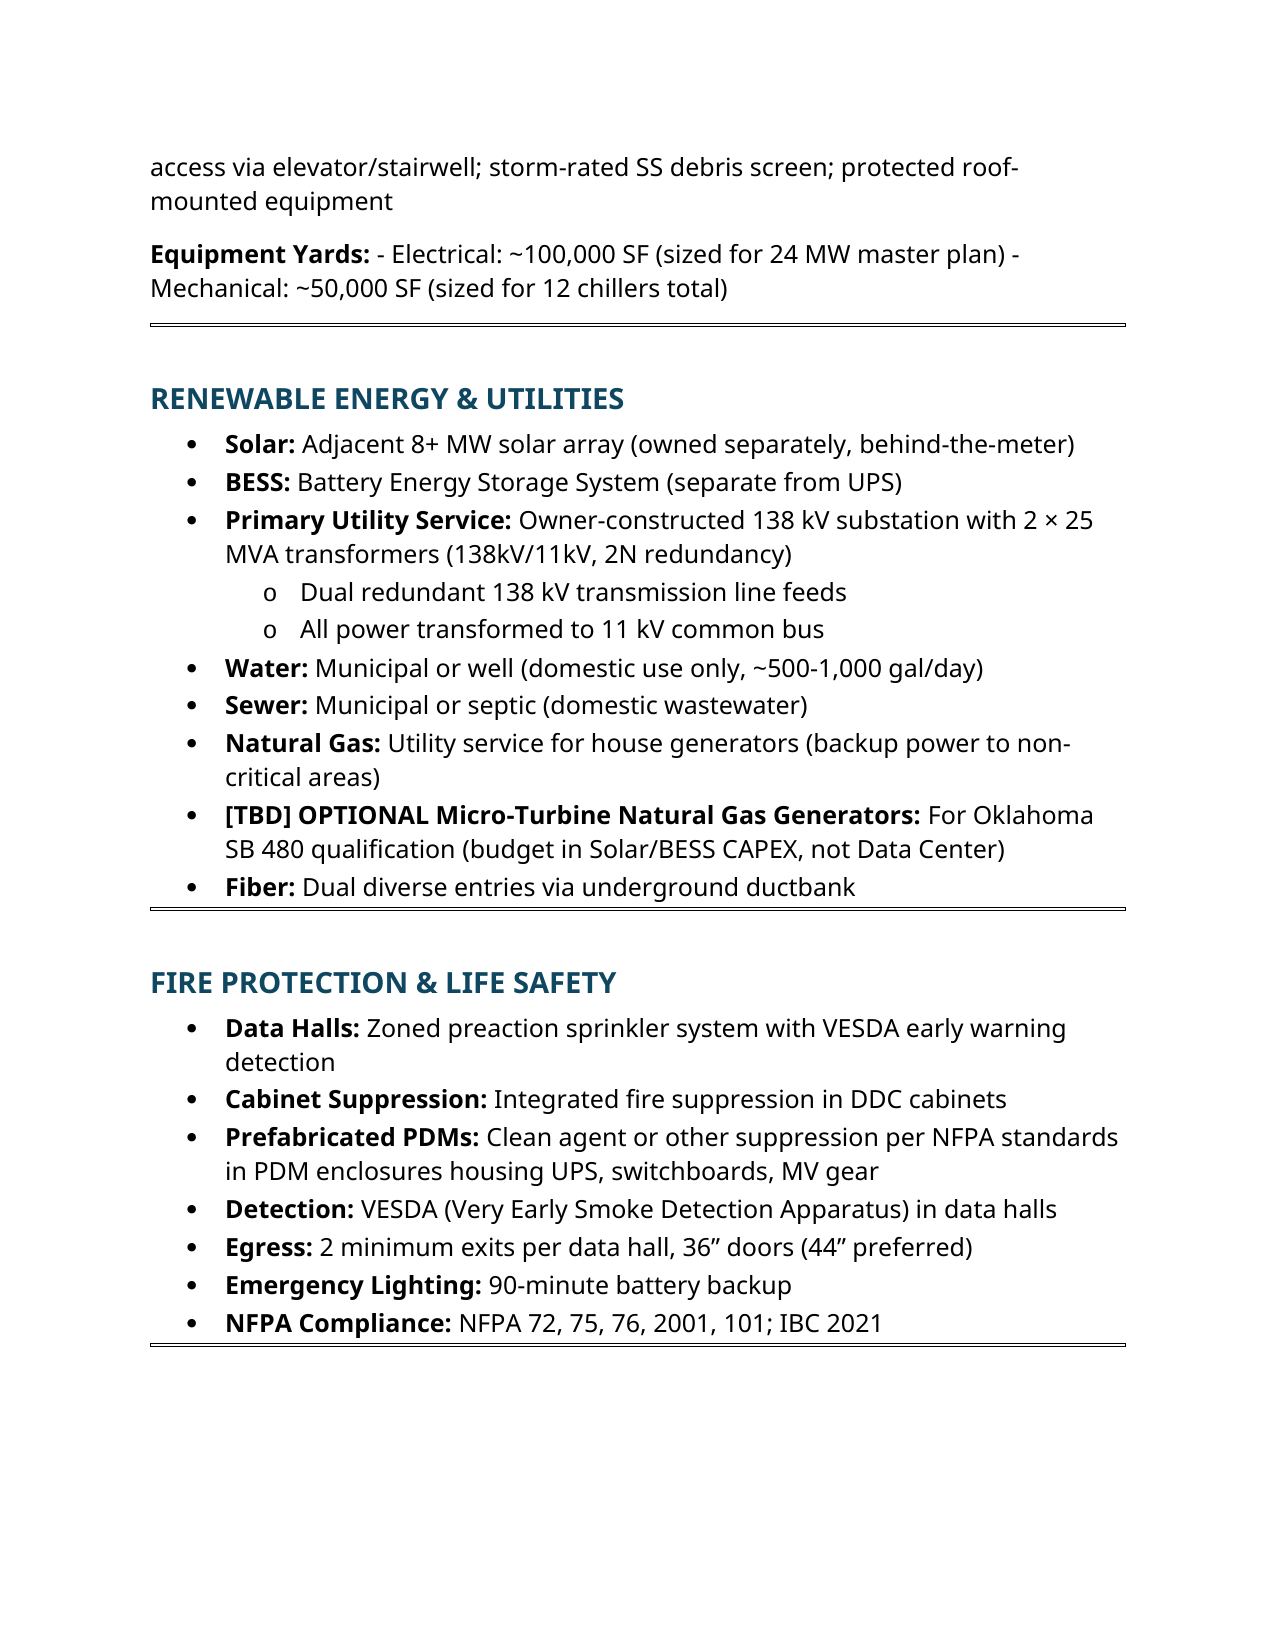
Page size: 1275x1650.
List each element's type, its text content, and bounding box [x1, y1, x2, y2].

list Dual redundant 138 kV transmission line feeds [262, 574, 1125, 608]
list Solar: Adjacent 8+ MW solar array (owned separately, behind-the-meter) [187, 427, 1125, 461]
list Cabinet Suppression: Integrated fire suppression in DDC cabinets [187, 1082, 1125, 1116]
list BESS: Battery Energy Storage System (separate from UPS) [187, 464, 1125, 498]
list Emergency Lighting: 90-minute battery backup [187, 1267, 1125, 1302]
list Data Halls: Zoned preaction sprinkler system with VESDA early warning detection [187, 1010, 1125, 1078]
list Water: Municipal or well (domestic use only, ~500-1,000 gal/day) [187, 650, 1125, 684]
list Detection: VESDA (Very Early Smoke Detection Apparatus) in data halls [187, 1192, 1125, 1226]
list Egress: 2 minimum exits per data hall, 36” doors (44” preferred) [187, 1230, 1125, 1264]
list Primary Utility Service: Owner-constructed 138 kV substation with 2 × 25 MVA transformers (138kV/11kV, 2N redundancy) [187, 502, 1125, 570]
text Equipment Yards: - Electrical: ~100,000 SF (sized for 24 MW master plan) - Mechanical: ~50,000 SF (sized for 12 chillers total) [150, 237, 1125, 305]
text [150, 150, 1125, 218]
list Natural Gas: Utility service for house generators (backup power to non-critical areas) [187, 726, 1125, 794]
subtitle FIRE PROTECTION & LIFE SAFETY [150, 962, 1125, 1002]
list Sewer: Municipal or septic (domestic wastewater) [187, 688, 1125, 722]
list Fiber: Dual diverse entries via underground ductbank [187, 869, 1125, 904]
subtitle RENEWABLE ENERGY & UTILITIES [150, 379, 1125, 418]
list Prefabricated PDMs: Clean agent or other suppression per NFPA standards in PDM enclosures housing UPS, switchboards, MV gear [187, 1120, 1125, 1188]
list NFPA Compliance: NFPA 72, 75, 76, 2001, 101; IBC 2021 [187, 1305, 1125, 1339]
list [TBD] OPTIONAL Micro-Turbine Natural Gas Generators: For Oklahoma SB 480 qualification (budget in Solar/BESS CAPEX, not Data Center) [187, 798, 1125, 866]
list All power transformed to 11 kV common bus [262, 612, 1125, 646]
